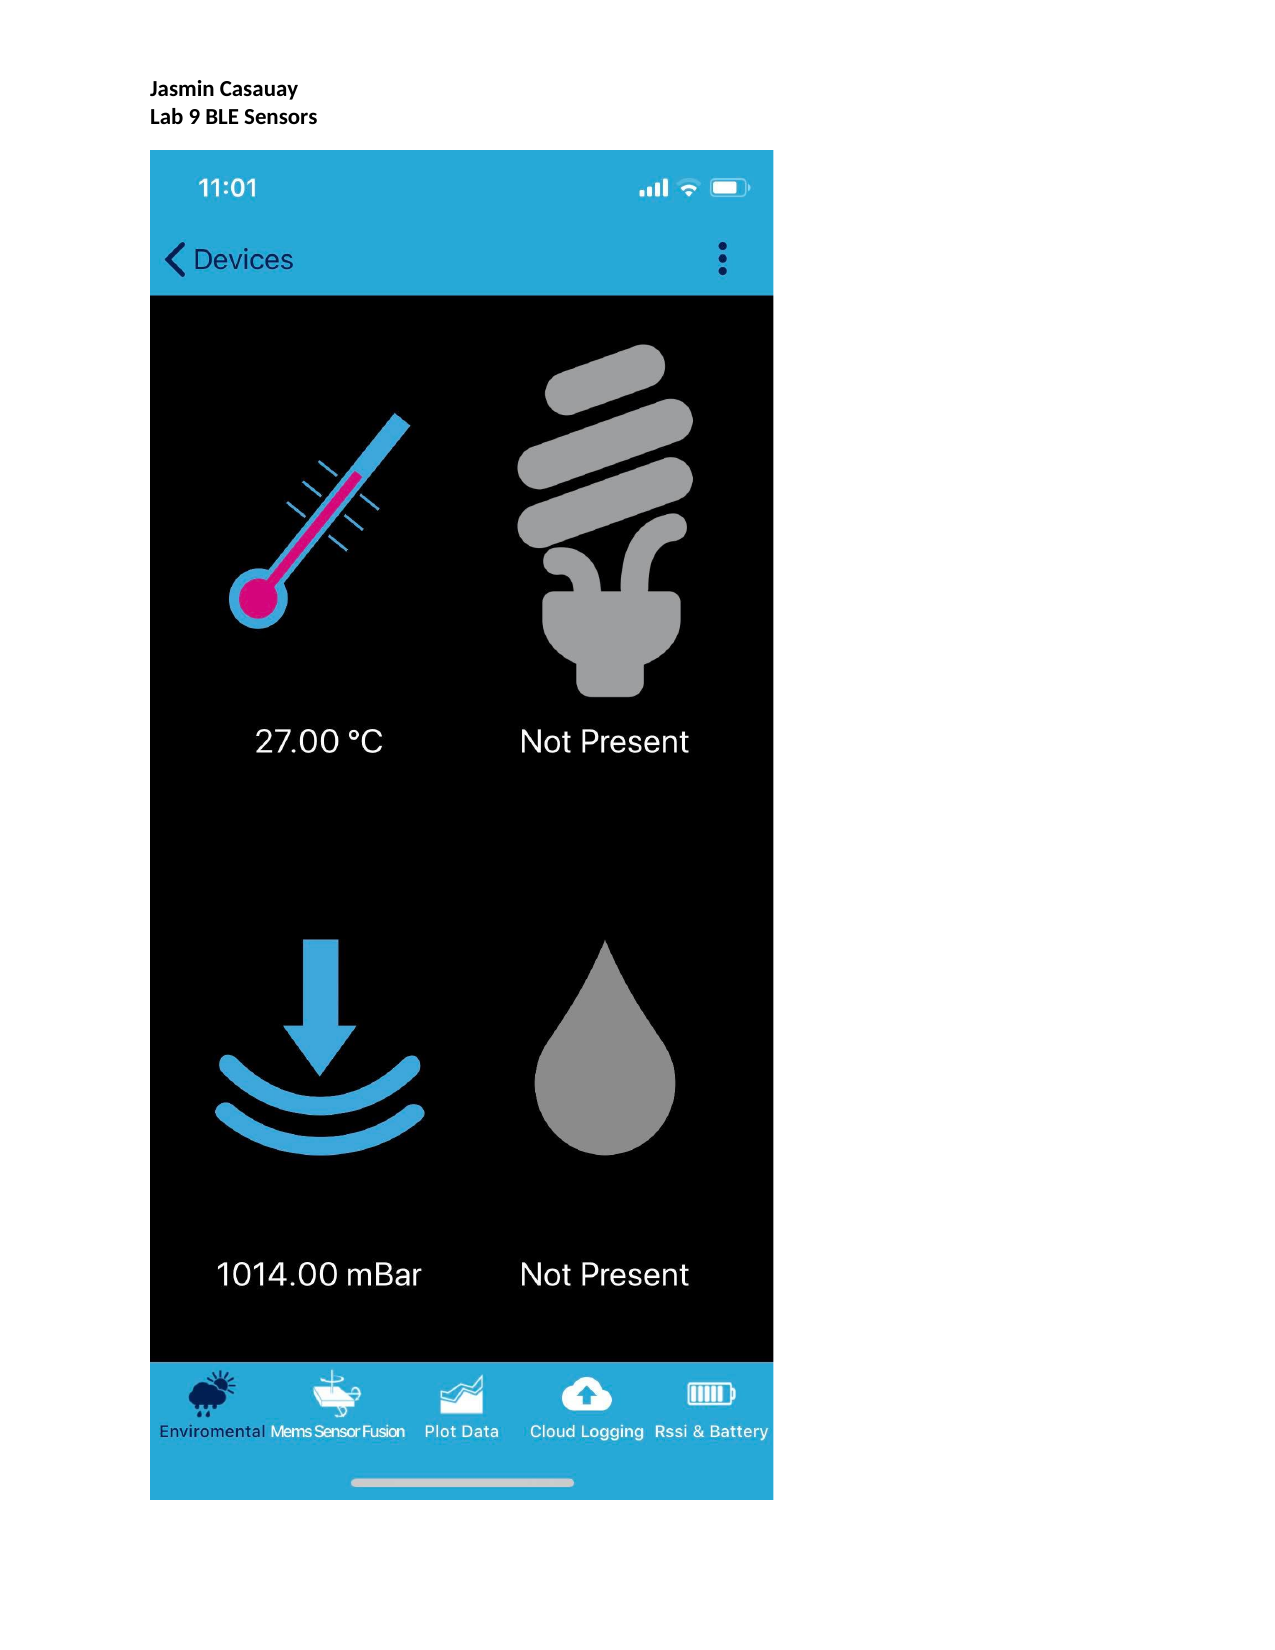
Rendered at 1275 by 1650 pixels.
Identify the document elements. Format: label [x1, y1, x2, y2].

picture [150, 150, 774, 1500]
